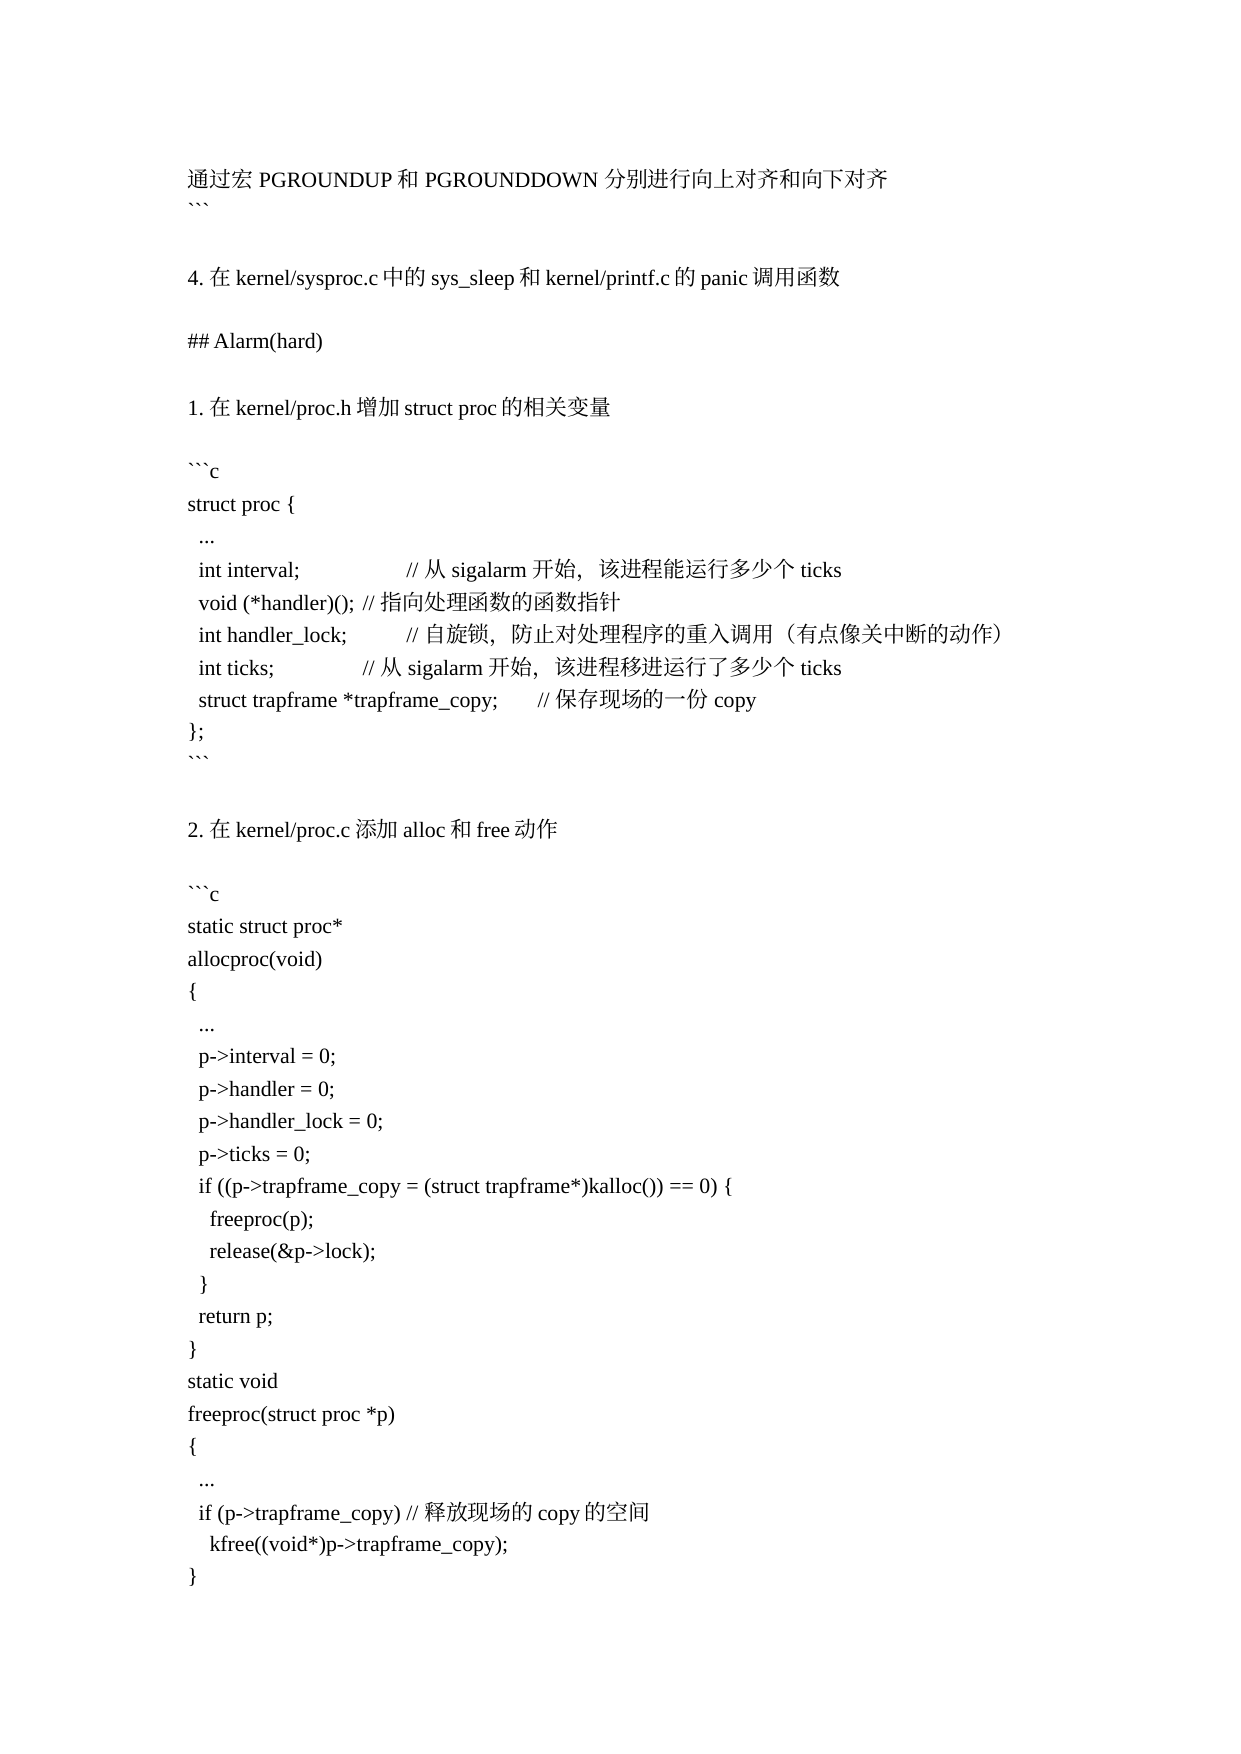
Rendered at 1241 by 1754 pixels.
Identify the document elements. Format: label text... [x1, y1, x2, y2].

text ... [187, 1007, 1053, 1039]
text } [187, 1267, 1053, 1299]
text struct trapframe *trapframe_copy; // 保存现场的一份 copy [187, 682, 1053, 714]
text ... [187, 519, 1053, 552]
text p->handler_lock = 0; [187, 1104, 1053, 1137]
text p->ticks = 0; [187, 1137, 1053, 1169]
text void (*handler)(); // 指向处理函数的函数指针 [187, 584, 1053, 617]
text ``` [187, 194, 1053, 227]
text ## Alarm(hard) [187, 324, 1053, 357]
text int ticks; // 从 sigalarm 开始，该进程移进运行了多少个 ticks [187, 649, 1053, 682]
text if ((p->trapframe_copy = (struct trapframe*)kalloc()) == 0) { [187, 1169, 1053, 1202]
text p->interval = 0; [187, 1039, 1053, 1072]
text ``` [187, 747, 1053, 779]
text freeproc(struct proc *p) [187, 1397, 1053, 1429]
text 通过宏 PGROUNDUP 和 PGROUNDDOWN 分别进行向上对齐和向下对齐 [187, 162, 1053, 194]
text 1. 在kernel/proc.h增加struct proc的相关变量 [187, 389, 1053, 422]
text }; [187, 714, 1053, 747]
text int interval; // 从 sigalarm 开始，该进程能运行多少个 ticks [187, 552, 1053, 584]
text ```c [187, 454, 1053, 487]
text release(&p->lock); [187, 1234, 1053, 1267]
text p->handler = 0; [187, 1072, 1053, 1104]
text return p; [187, 1299, 1053, 1332]
text ```c [187, 877, 1053, 909]
text { [187, 974, 1053, 1007]
text allocproc(void) [187, 942, 1053, 974]
text } [187, 1332, 1053, 1364]
text 2. 在kernel/proc.c添加alloc和free动作 [187, 812, 1053, 844]
text if (p->trapframe_copy) // 释放现场的copy的空间 [187, 1494, 1053, 1527]
text { [187, 1429, 1053, 1462]
text freeproc(p); [187, 1202, 1053, 1234]
text 4. 在kernel/sysproc.c中的sys_sleep和kernel/printf.c的panic调用函数 [187, 259, 1053, 292]
text ... [187, 1462, 1053, 1494]
text int handler_lock; // 自旋锁，防止对处理程序的重入调用（有点像关中断的动作） [187, 617, 1053, 649]
text struct proc { [187, 487, 1053, 519]
text kfree((void*)p->trapframe_copy); [187, 1527, 1053, 1559]
text static void [187, 1364, 1053, 1397]
text static struct proc* [187, 909, 1053, 942]
text } [187, 1559, 1053, 1592]
